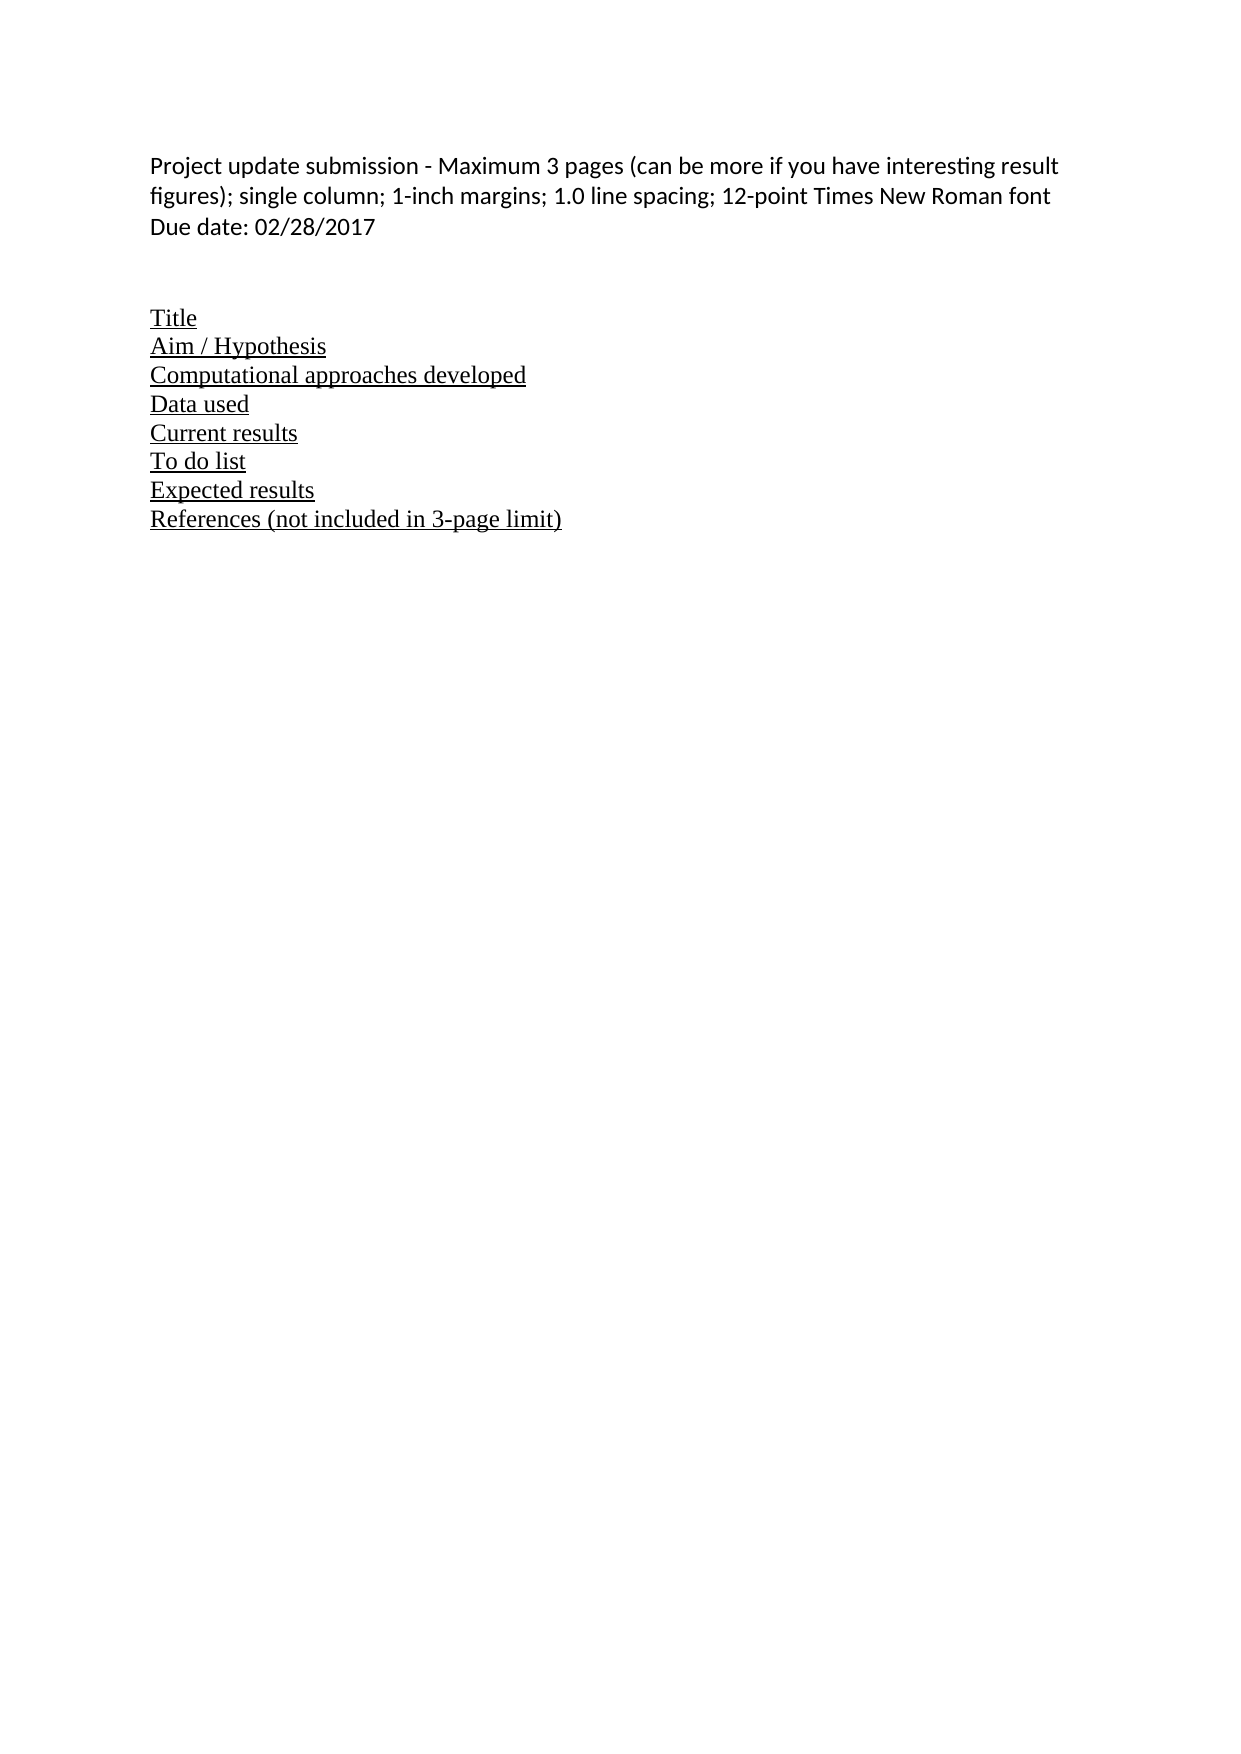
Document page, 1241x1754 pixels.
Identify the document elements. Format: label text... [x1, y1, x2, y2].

text To do list [150, 446, 1090, 475]
text Project update submission - Maximum 3 pages (can be more if you have interesting result figures); single column; 1-inch margins; 1.0 line spacing; 12-point Times New Roman font [150, 150, 1090, 211]
text Current results [150, 418, 1090, 446]
text Title [150, 303, 1090, 331]
text Computational approaches developed [150, 360, 1090, 389]
text Due date: 02/28/2017 [150, 211, 1090, 242]
text Expected results [150, 475, 1090, 504]
text References (not included in 3-page limit) [150, 504, 1090, 533]
text Aim / Hypothesis [150, 331, 1090, 360]
text Data used [150, 389, 1090, 418]
